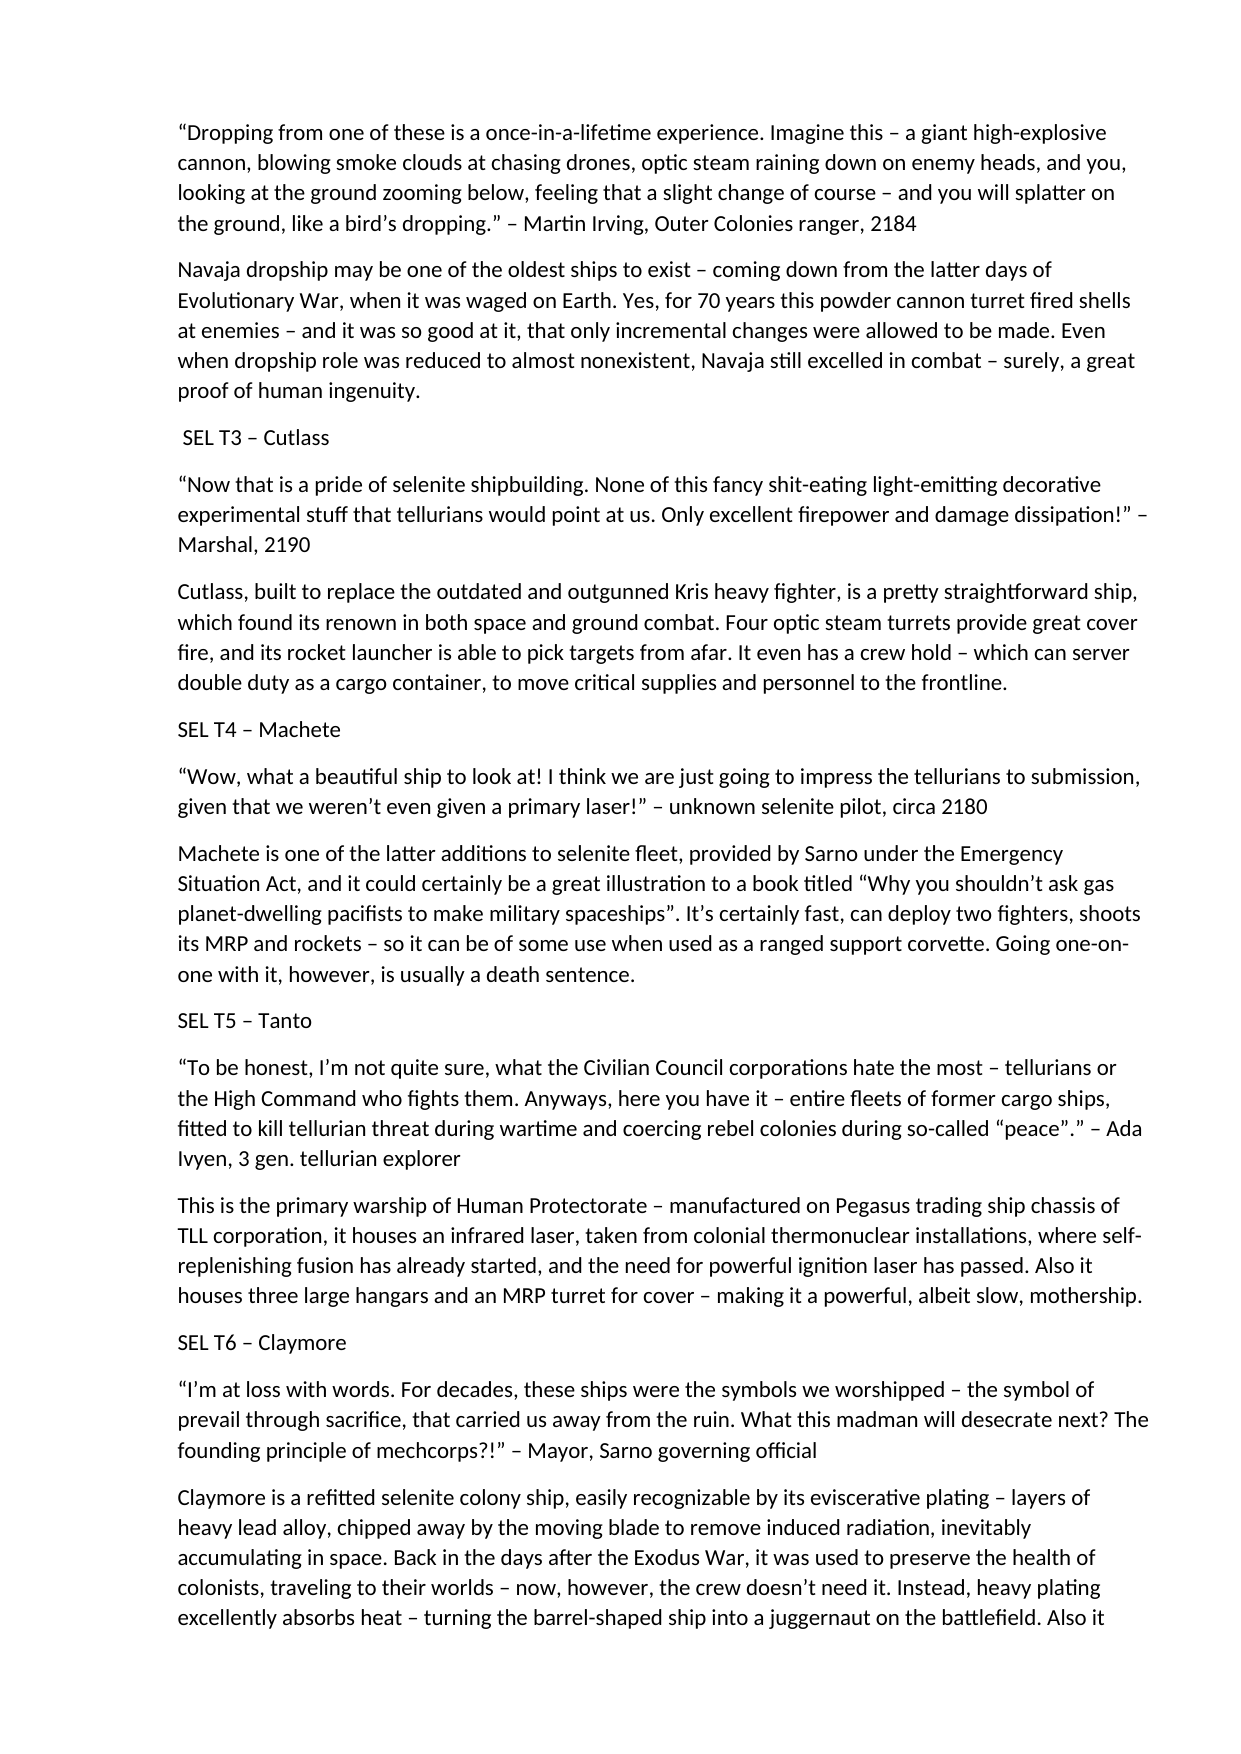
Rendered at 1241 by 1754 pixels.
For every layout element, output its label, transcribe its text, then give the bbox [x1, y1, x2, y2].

text “Now that is a pride of selenite shipbuilding. None of this fancy shit-eating light-emitting decorative experimental stuff that tellurians would point at us. Only excellent firepower and damage dissipation!” – Marshal, 2190 [177, 470, 1152, 559]
text SEL T5 – Tanto [177, 1007, 1152, 1035]
text “Wow, what a beautiful ship to look at! I think we are just going to impress the tellurians to submission, given that we weren’t even given a primary laser!” – unknown selenite pilot, circa 2180 [177, 762, 1152, 820]
text This is the primary warship of Human Protectorate – manufactured on Pegasus trading ship chassis of TLL corporation, it houses an infrared laser, taken from colonial thermonuclear installations, where self-replenishing fusion has already started, and the need for powerful ignition laser has passed. Also it houses three large hangars and an MRP turret for cover – making it a powerful, albeit slow, mothership. [177, 1191, 1152, 1310]
text “To be honest, I’m not quite sure, what the Civilian Council corporations hate the most – tellurians or the High Command who fights them. Anyways, here you have it – entire fleets of former cargo ships, fitted to kill tellurian threat during wartime and coercing rebel colonies during so-called “peace”.” – Ada Ivyen, 3 gen. tellurian explorer [177, 1053, 1152, 1172]
text SEL T3 – Cutlass [177, 423, 1152, 451]
text Machete is one of the latter additions to selenite fleet, provided by Sarno under the Emergency Situation Act, and it could certainly be a great illustration to a book titled “Why you shouldn’t ask gas planet-dwelling pacifists to make military spaceships”. It’s certainly fast, can deploy two fighters, shoots its MRP and rockets – so it can be of some use when used as a ranged support corvette. Going one-on-one with it, however, is usually a death sentence. [177, 839, 1152, 988]
text Cutlass, built to replace the outdated and outgunned Kris heavy fighter, is a pretty straightforward ship, which found its renown in both space and ground combat. Four optic steam turrets provide great cover fire, and its rocket launcher is able to pick targets from afar. It even has a crew hold – which can server double duty as a cargo container, to move critical supplies and personnel to the frontline. [177, 577, 1152, 696]
text SEL T4 – Machete [177, 715, 1152, 743]
text SEL T6 – Claymore [177, 1328, 1152, 1357]
text “I’m at loss with words. For decades, these ships were the symbols we worshipped – the symbol of prevail through sacrifice, that carried us away from the ruin. What this madman will desecrate next? The founding principle of mechcorps?!” – Mayor, Sarno governing official [177, 1375, 1152, 1464]
